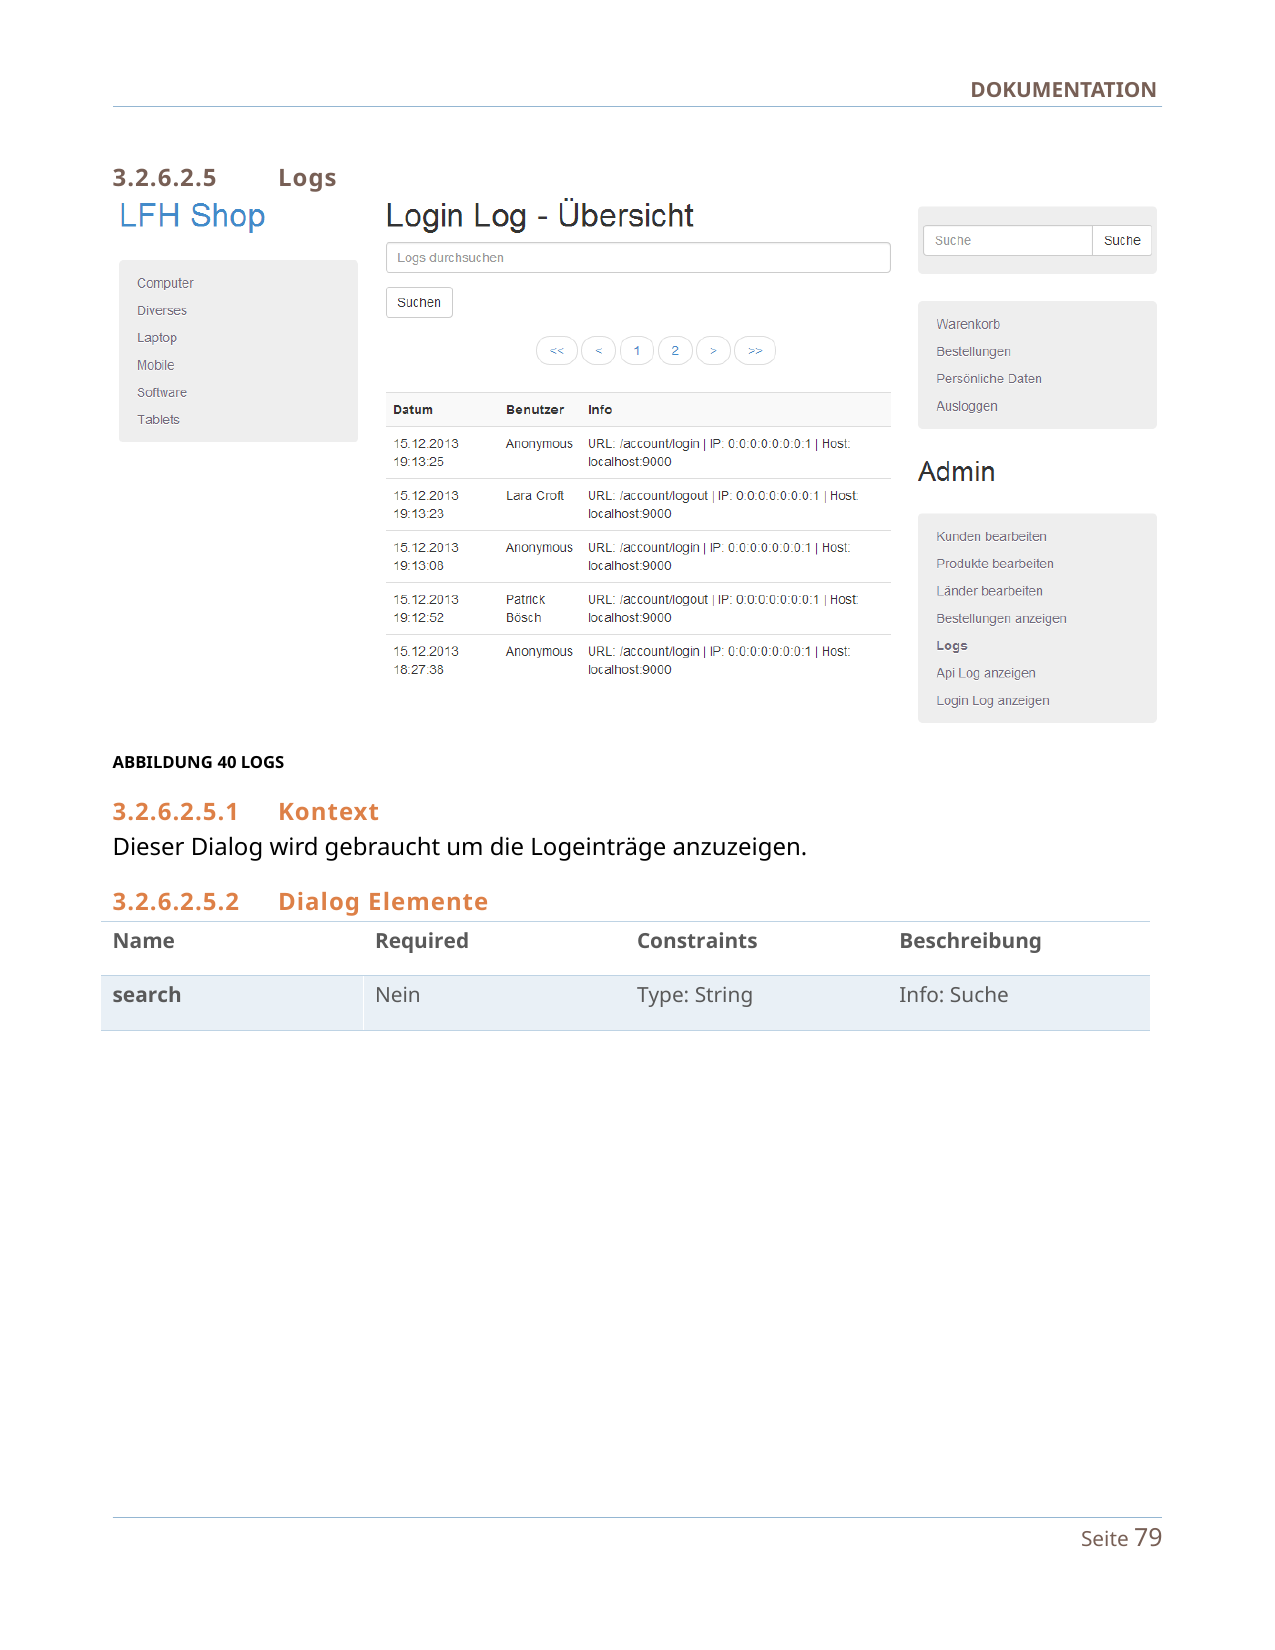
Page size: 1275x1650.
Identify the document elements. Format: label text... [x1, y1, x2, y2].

table_header Required [364, 922, 626, 975]
subtitle Kontext [112, 794, 1162, 827]
subtitle Logs [112, 161, 1162, 193]
table_cell Info: Suche [888, 976, 1150, 1030]
table_cell Type: String [626, 976, 888, 1030]
text Dieser Dialog wird gebraucht um die Logeinträge anzuzeigen. [112, 830, 1162, 863]
table_header Name [101, 922, 363, 975]
table_header Constraints [626, 922, 888, 975]
subtitle Dialog Elemente [112, 885, 1162, 917]
picture [112, 196, 1162, 729]
table_cell Nein [364, 976, 626, 1030]
table_cell search [101, 976, 363, 1030]
table_header Beschreibung [888, 922, 1150, 975]
